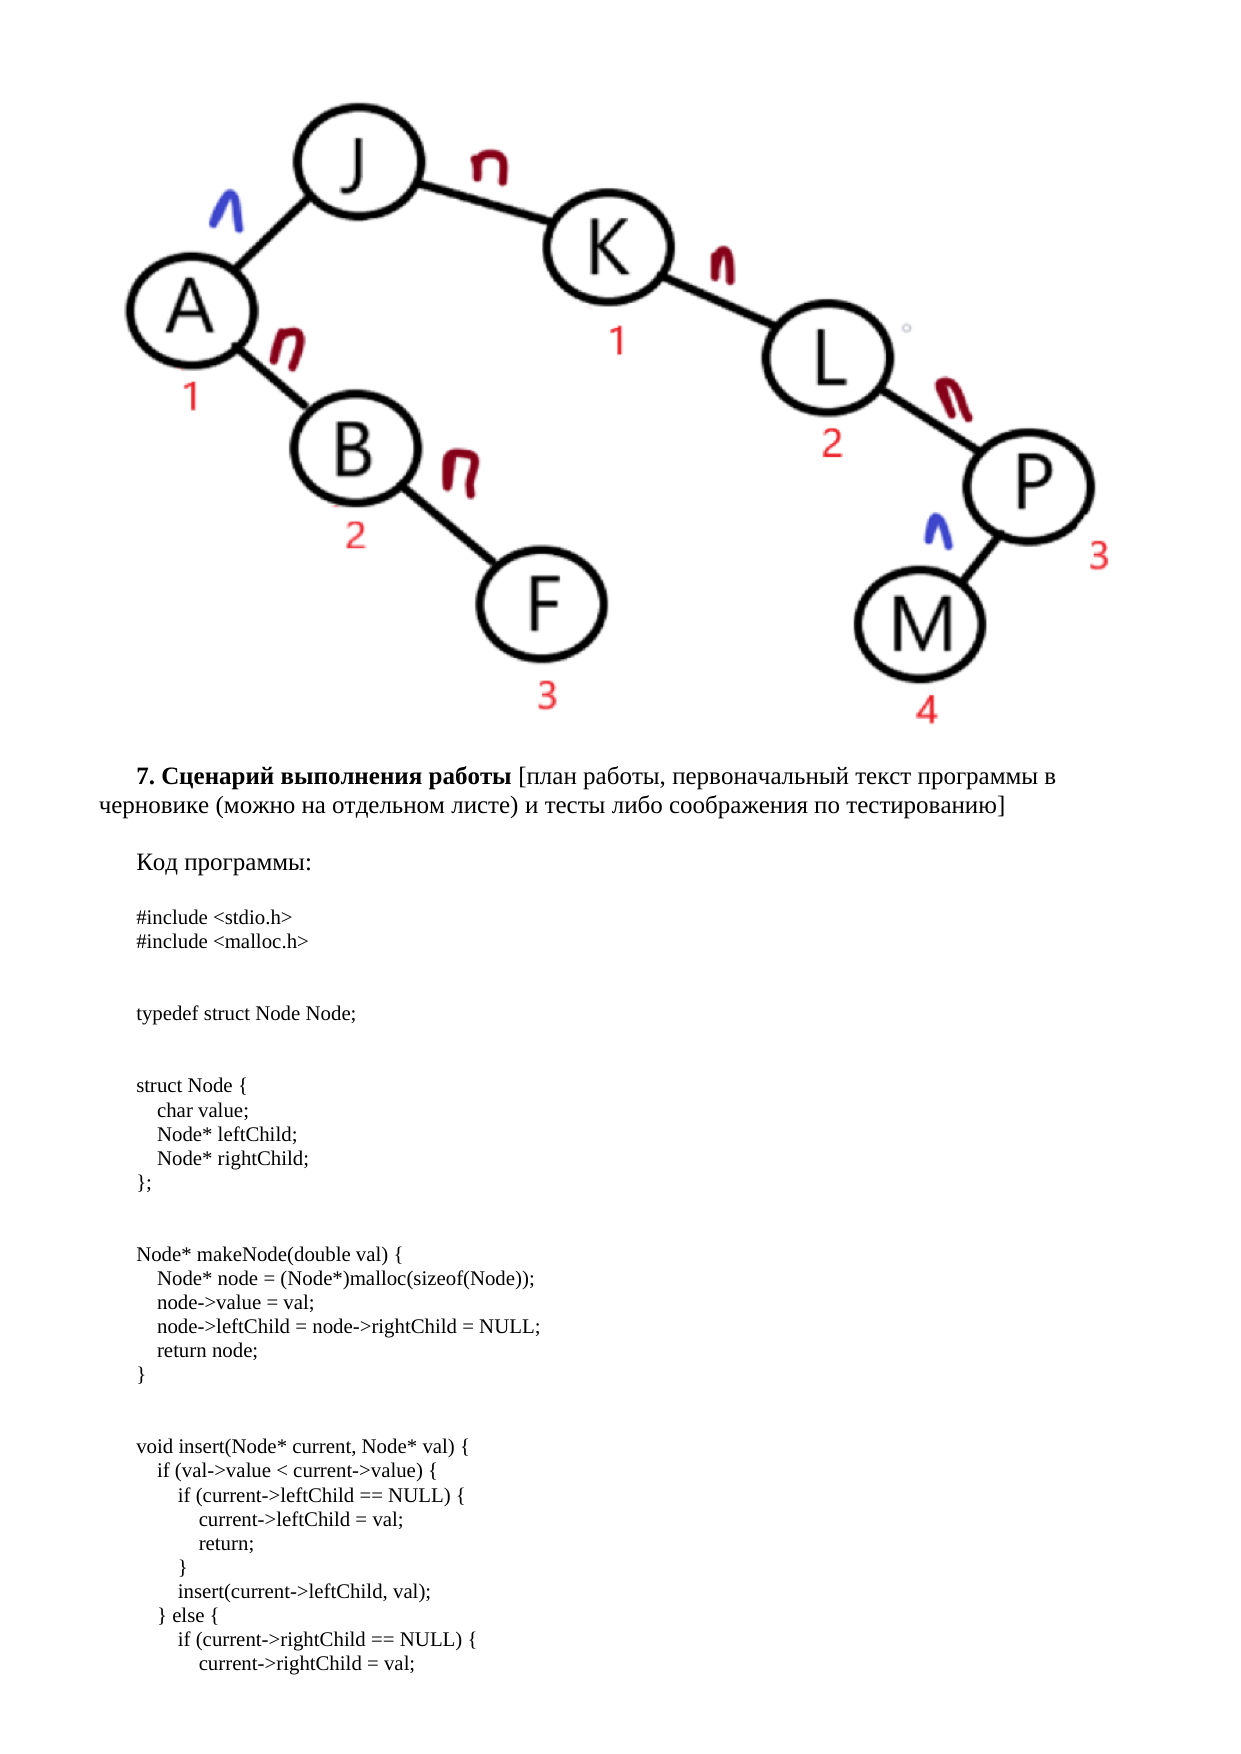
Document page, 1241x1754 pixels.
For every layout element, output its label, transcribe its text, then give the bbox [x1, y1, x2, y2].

text } [136, 1362, 1156, 1386]
text if (current->rightChild == NULL) { [136, 1627, 1156, 1651]
text insert(current->leftChild, val); [136, 1579, 1156, 1603]
text Код программы: [98, 847, 1156, 876]
picture [98, 83, 1156, 762]
text void insert(Node* current, Node* val) { [136, 1434, 1156, 1458]
text current->leftChild = val; [136, 1507, 1156, 1531]
text Node* node = (Node*)malloc(sizeof(Node)); [136, 1266, 1156, 1290]
text Node* makeNode(double val) { [136, 1242, 1156, 1266]
text #include <malloc.h> [136, 929, 1156, 953]
text node->leftChild = node->rightChild = NULL; [136, 1314, 1156, 1338]
text return; [136, 1531, 1156, 1555]
text char value; [136, 1097, 1156, 1122]
text return node; [136, 1338, 1156, 1362]
text } [136, 1555, 1156, 1579]
text if (val->value < current->value) { [136, 1458, 1156, 1482]
text #include <stdio.h> [136, 905, 1156, 929]
text node->value = val; [136, 1290, 1156, 1314]
text struct Node { [136, 1073, 1156, 1097]
text Node* rightChild; [136, 1146, 1156, 1170]
text current->rightChild = val; [136, 1651, 1156, 1675]
text if (current->leftChild == NULL) { [136, 1482, 1156, 1507]
text Node* leftChild; [136, 1122, 1156, 1146]
text 7. Сценарий выполнения работы [план работы, первоначальный текст программы в черновике (можно на отдельном листе) и тесты либо соображения по тестированию] [98, 762, 1156, 819]
text }; [136, 1170, 1156, 1194]
text typedef struct Node Node; [136, 1001, 1156, 1025]
text } else { [136, 1603, 1156, 1627]
